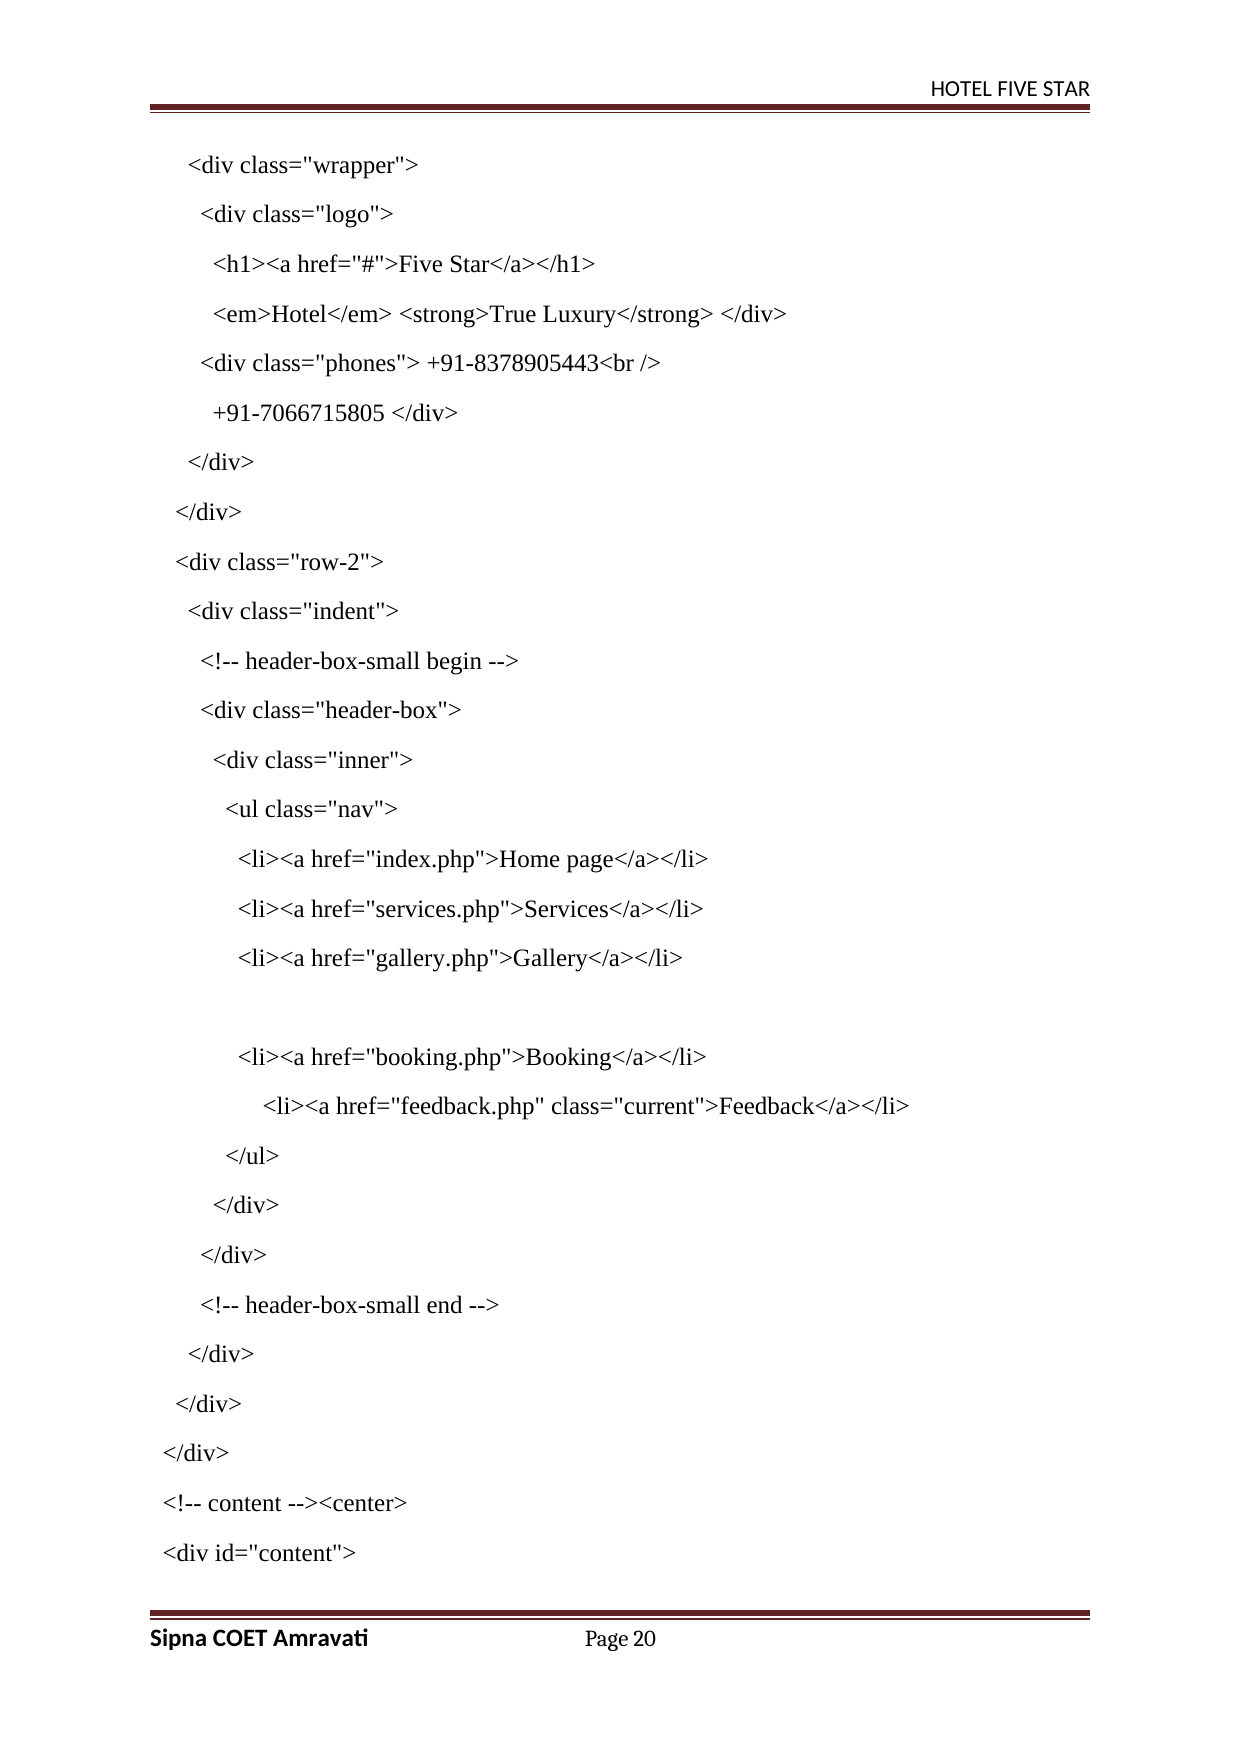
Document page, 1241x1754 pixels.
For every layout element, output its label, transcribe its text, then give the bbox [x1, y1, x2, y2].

text <!-- header-box-small end --> [150, 1290, 1090, 1318]
text <li><a href="gallery.php">Gallery</a></li> [150, 943, 1090, 972]
text <div class="row-2"> [150, 547, 1090, 575]
text <li><a href="services.php">Services</a></li> [150, 894, 1090, 922]
text <div class="phones"> +91-8378905443<br /> [150, 348, 1090, 377]
text <div class="indent"> [150, 596, 1090, 625]
text <div class="header-box"> [150, 695, 1090, 724]
text </div> [150, 1339, 1090, 1368]
text </div> [150, 497, 1090, 526]
text </div> [150, 1438, 1090, 1467]
text <li><a href="booking.php">Booking</a></li> [150, 1042, 1090, 1071]
text <li><a href="index.php">Home page</a></li> [150, 844, 1090, 873]
text <em>Hotel</em> <strong>True Luxury</strong> </div> [150, 299, 1090, 327]
text </div> [150, 447, 1090, 476]
text +91-7066715805 </div> [150, 398, 1090, 427]
text </div> [150, 1389, 1090, 1418]
text <li><a href="feedback.php" class="current">Feedback</a></li> [150, 1091, 1090, 1120]
text <!-- content --><center> [150, 1488, 1090, 1517]
text <div class="inner"> [150, 745, 1090, 774]
text <div class="wrapper"> [150, 150, 1090, 179]
text <ul class="nav"> [150, 794, 1090, 823]
text <div id="content"> [150, 1538, 1090, 1566]
text </div> [150, 1240, 1090, 1269]
text </div> [150, 1191, 1090, 1219]
text </ul> [150, 1141, 1090, 1170]
text <div class="logo"> [150, 199, 1090, 228]
text <h1><a href="#">Five Star</a></h1> [150, 249, 1090, 278]
text <!-- header-box-small begin --> [150, 646, 1090, 674]
